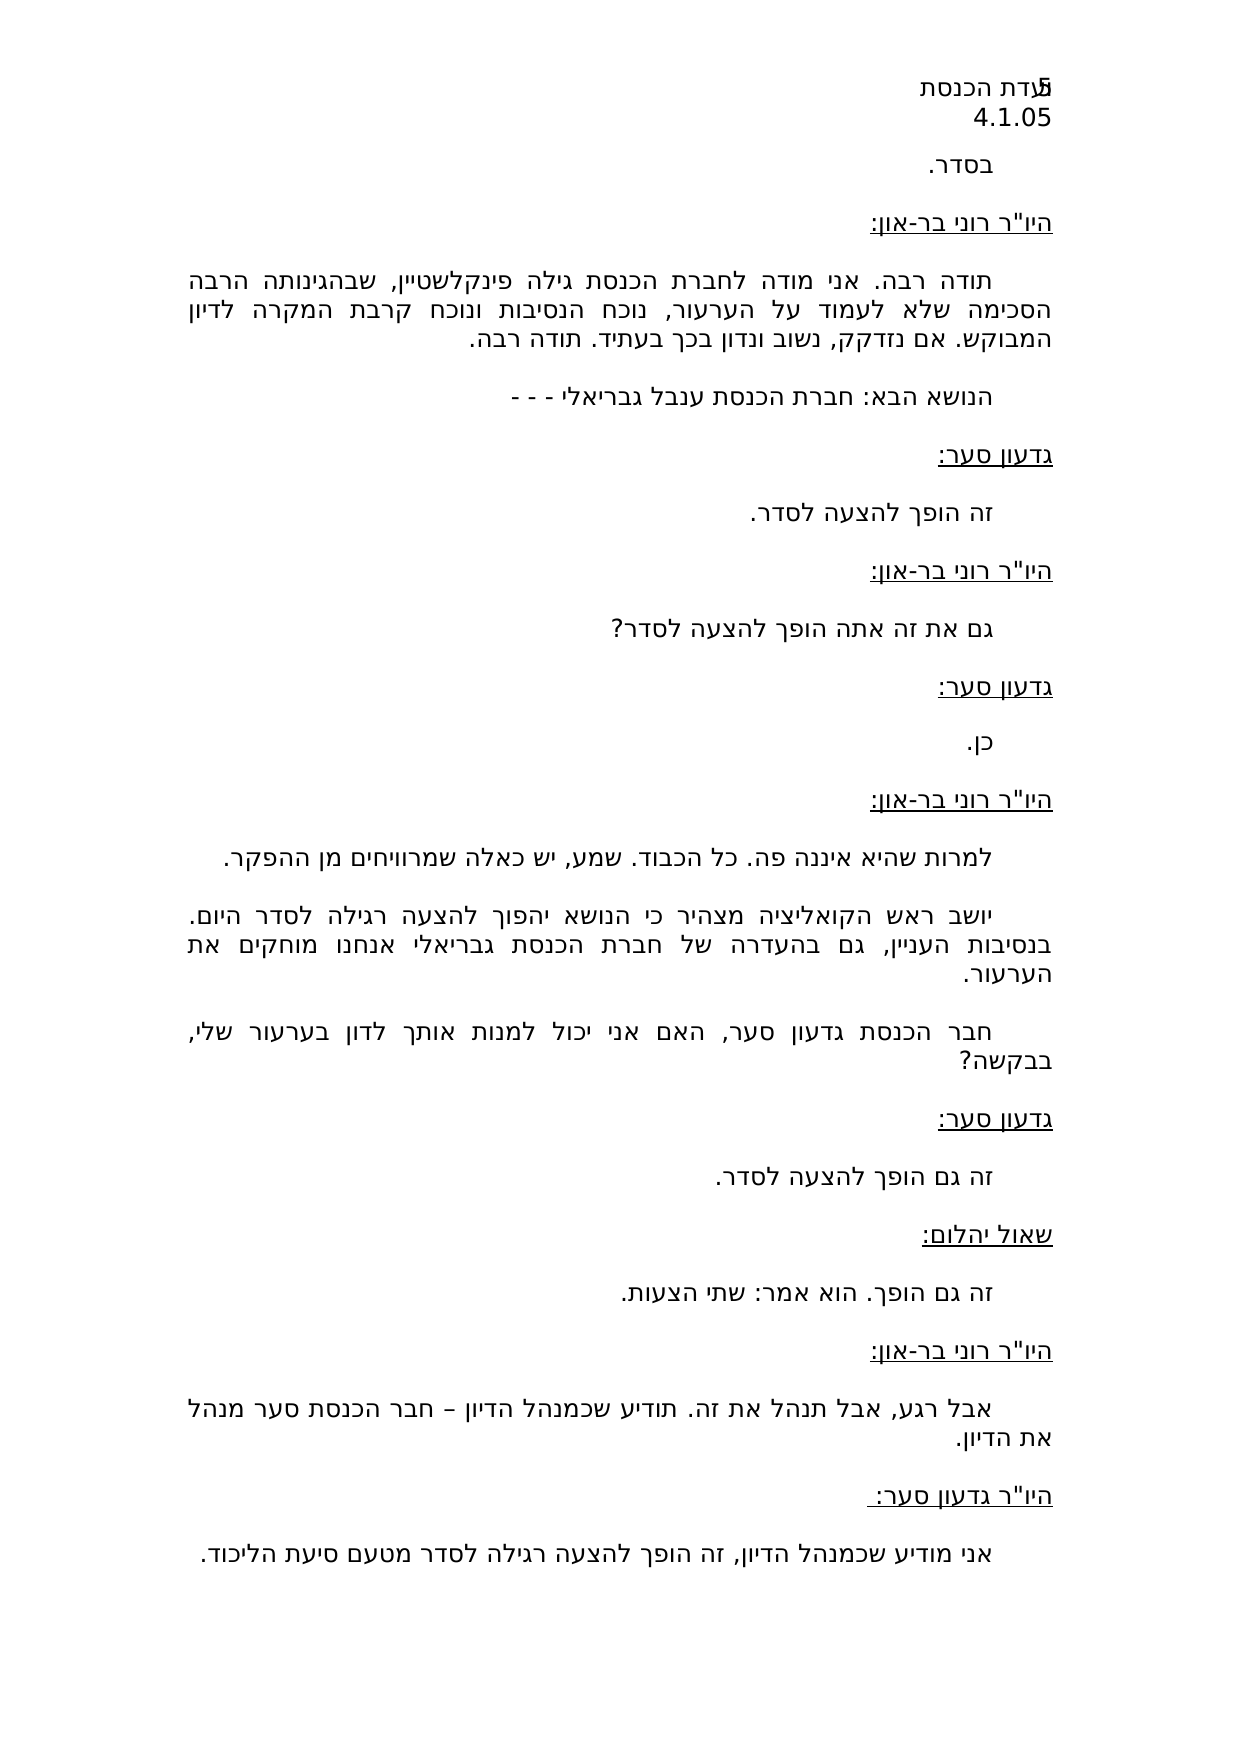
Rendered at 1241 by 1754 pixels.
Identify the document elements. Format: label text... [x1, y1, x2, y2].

text תודה רבה. אני מודה לחברת הכנסת גילה פינקלשטיין, שבהגינותה הרבה הסכימה שלא לעמוד על הערעור, נוכח הנסיבות ונוכח קרבת המקרה לדיון המבוקש. אם נזדקק, נשוב ונדון בכך בעתיד. תודה רבה. [187, 266, 1053, 353]
text גם את זה אתה הופך להצעה לסדר? [187, 614, 1053, 643]
text גדעון סער: [187, 1104, 1053, 1133]
text אבל רגע, אבל תנהל את זה. תודיע שכמנהל הדיון – חבר הכנסת סער מנהל את הדיון. [187, 1394, 1053, 1452]
text היו"ר רוני בר-און: [187, 785, 1053, 814]
text שאול יהלום: [187, 1220, 1053, 1249]
text יושב ראש הקואליציה מצהיר כי הנושא יהפוך להצעה רגילה לסדר היום. בנסיבות העניין, גם בהעדרה של חברת הכנסת גבריאלי אנחנו מוחקים את הערעור. [187, 901, 1053, 988]
text זה גם הופך. הוא אמר: שתי הצעות. [187, 1278, 1053, 1307]
text גדעון סער: [187, 440, 1053, 469]
text למרות שהיא איננה פה. כל הכבוד. שמע, יש כאלה שמרוויחים מן ההפקר. [187, 843, 1053, 872]
text בסדר. [187, 150, 1053, 179]
text היו"ר רוני בר-און: [187, 208, 1053, 237]
text גדעון סער: [187, 672, 1053, 701]
text הנושא הבא: חברת הכנסת ענבל גבריאלי - - - [187, 382, 1053, 411]
text היו"ר רוני בר-און: [187, 556, 1053, 585]
text חבר הכנסת גדעון סער, האם אני יכול למנות אותך לדון בערעור שלי, בבקשה? [187, 1017, 1053, 1076]
text אני מודיע שכמנהל הדיון, זה הופך להצעה רגילה לסדר מטעם סיעת הליכוד. [187, 1539, 1053, 1568]
text היו"ר רוני בר-און: [187, 1336, 1053, 1365]
text כן. [187, 727, 1053, 756]
text זה הופך להצעה לסדר. [187, 498, 1053, 527]
text זה גם הופך להצעה לסדר. [187, 1162, 1053, 1191]
text היו"ר גדעון סער: [187, 1481, 1053, 1510]
